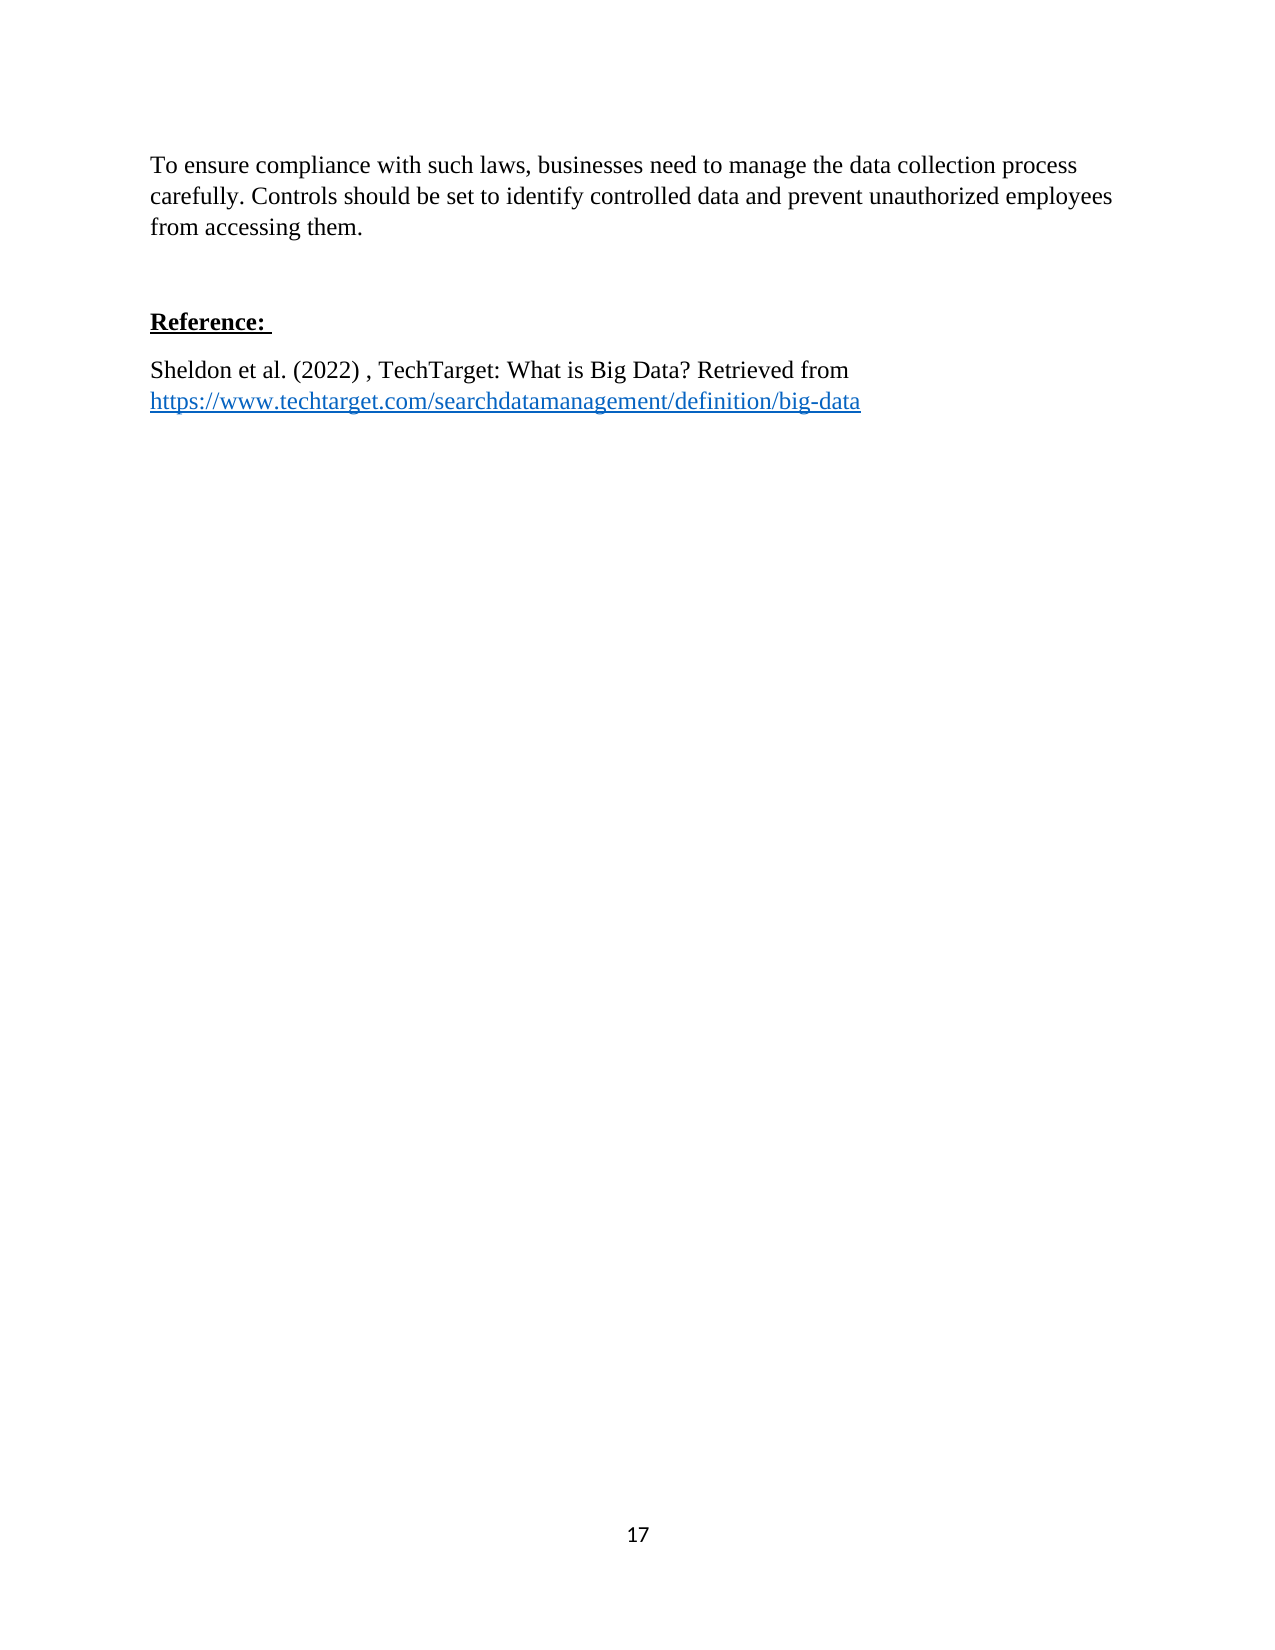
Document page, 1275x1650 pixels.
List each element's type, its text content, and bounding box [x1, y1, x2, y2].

text Reference: [150, 307, 1125, 336]
text Sheldon et al. (2022) , TechTarget: What is Big Data? Retrieved from https://www.techtarget.com/searchdatamanagement/definition/big-data [150, 355, 1125, 415]
text To ensure compliance with such laws, businesses need to manage the data collection process carefully. Controls should be set to identify controlled data and prevent unauthorized employees from accessing them. [150, 150, 1125, 241]
